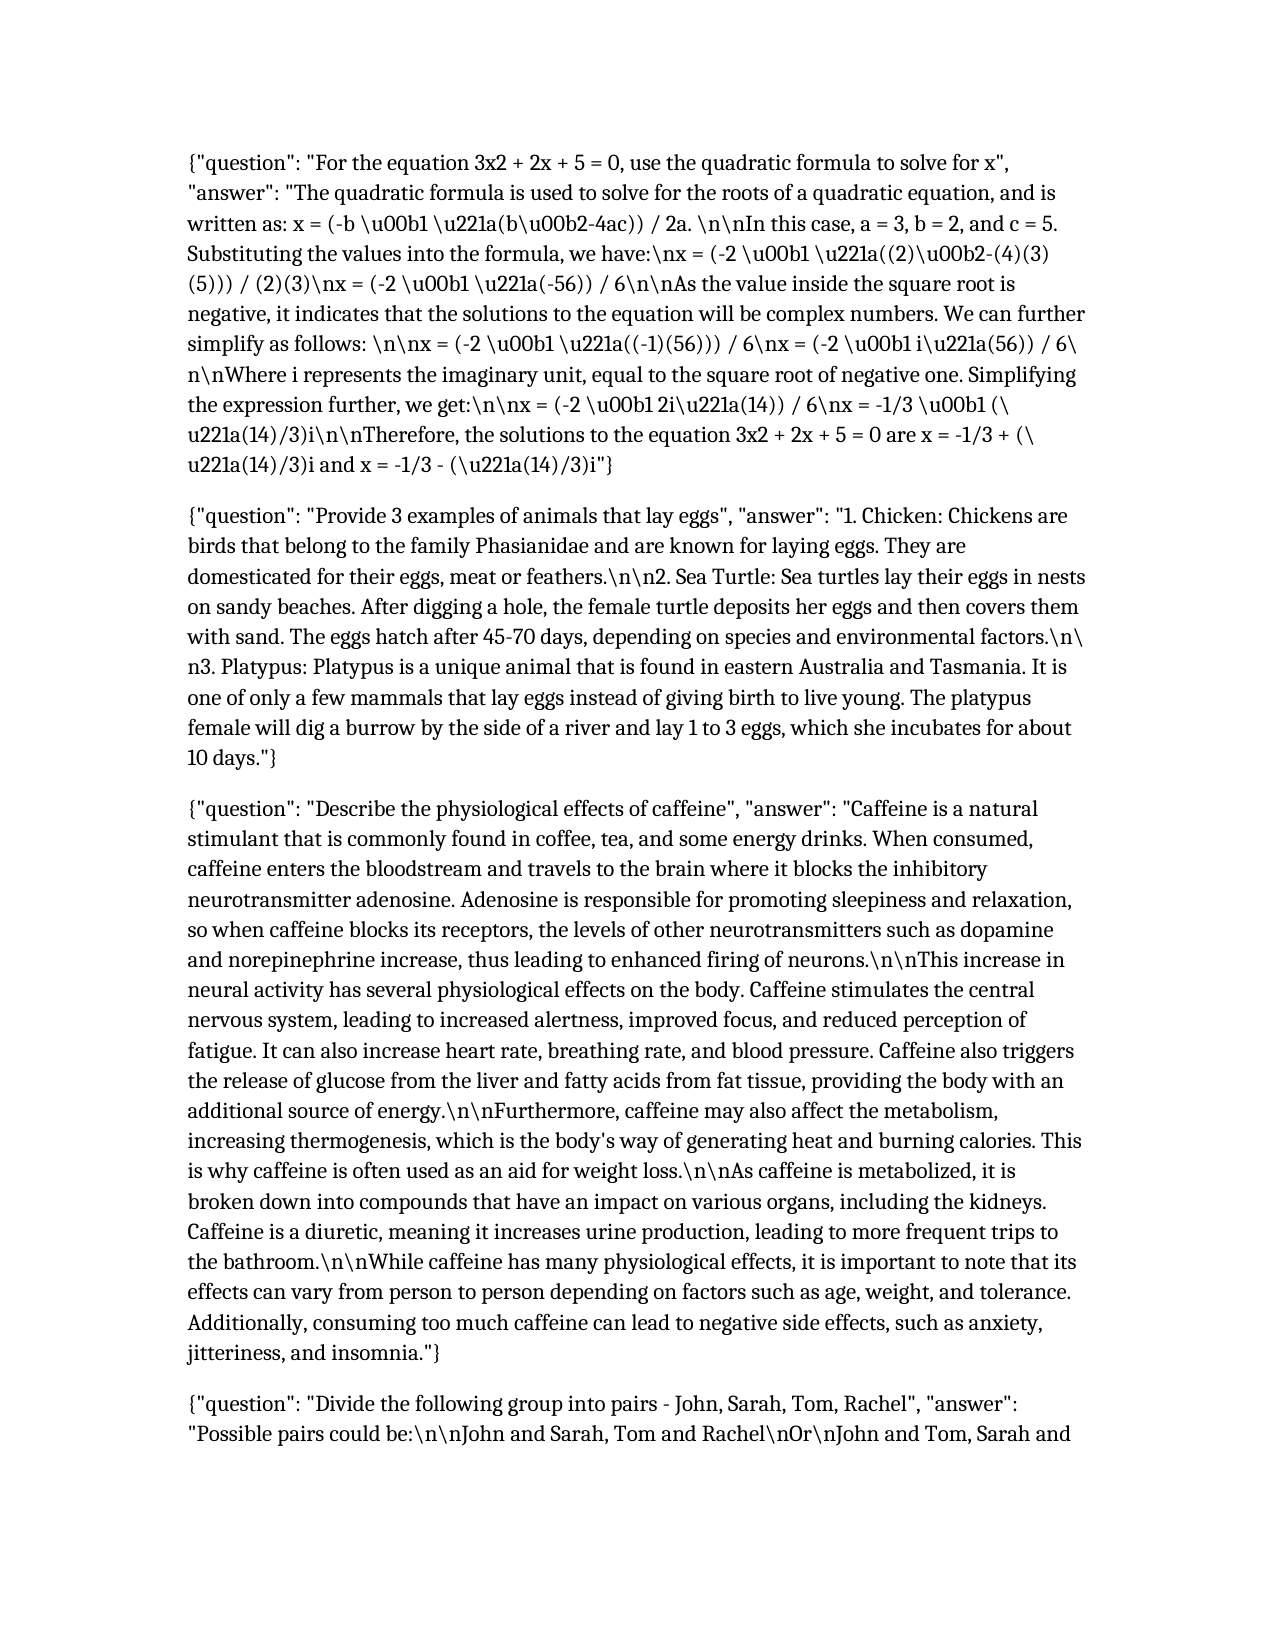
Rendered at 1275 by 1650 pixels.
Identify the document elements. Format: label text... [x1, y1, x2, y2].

text {"question": "Describe the physiological effects of caffeine", "answer": "Caffeine is a natural stimulant that is commonly found in coffee, tea, and some energy drinks. When consumed, caffeine enters the bloodstream and travels to the brain where it blocks the inhibitory neurotransmitter adenosine. Adenosine is responsible for promoting sleepiness and relaxation, so when caffeine blocks its receptors, the levels of other neurotransmitters such as dopamine and norepinephrine increase, thus leading to enhanced firing of neurons.\n\nThis increase in neural activity has several physiological effects on the body. Caffeine stimulates the central nervous system, leading to increased alertness, improved focus, and reduced perception of fatigue. It can also increase heart rate, breathing rate, and blood pressure. Caffeine also triggers the release of glucose from the liver and fatty acids from fat tissue, providing the body with an additional source of energy.\n\nFurthermore, caffeine may also affect the metabolism, increasing thermogenesis, which is the body's way of generating heat and burning calories. This is why caffeine is often used as an aid for weight loss.\n\nAs caffeine is metabolized, it is broken down into compounds that have an impact on various organs, including the kidneys. Caffeine is a diuretic, meaning it increases urine production, leading to more frequent trips to the bathroom.\n\nWhile caffeine has many physiological effects, it is important to note that its effects can vary from person to person depending on factors such as age, weight, and tolerance. Additionally, consuming too much caffeine can lead to negative side effects, such as anxiety, jitteriness, and insomnia."} [187, 796, 1087, 1366]
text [187, 1391, 1087, 1447]
text {"question": "Provide 3 examples of animals that lay eggs", "answer": "1. Chicken: Chickens are birds that belong to the family Phasianidae and are known for laying eggs. They are domesticated for their eggs, meat or feathers.\n\n2. Sea Turtle: Sea turtles lay their eggs in nests on sandy beaches. After digging a hole, the female turtle deposits her eggs and then covers them with sand. The eggs hatch after 45-70 days, depending on species and environmental factors.\n\n3. Platypus: Platypus is a unique animal that is found in eastern Australia and Tasmania. It is one of only a few mammals that lay eggs instead of giving birth to live young. The platypus female will dig a burrow by the side of a river and lay 1 to 3 eggs, which she incubates for about 10 days."} [187, 503, 1087, 771]
text {"question": "For the equation 3x2 + 2x + 5 = 0, use the quadratic formula to solve for x", "answer": "The quadratic formula is used to solve for the roots of a quadratic equation, and is written as: x = (-b \u00b1 \u221a(b\u00b2-4ac)) / 2a. \n\nIn this case, a = 3, b = 2, and c = 5. Substituting the values into the formula, we have:\nx = (-2 \u00b1 \u221a((2)\u00b2-(4)(3)(5))) / (2)(3)\nx = (-2 \u00b1 \u221a(-56)) / 6\n\nAs the value inside the square root is negative, it indicates that the solutions to the equation will be complex numbers. We can further simplify as follows: \n\nx = (-2 \u00b1 \u221a((-1)(56))) / 6\nx = (-2 \u00b1 i\u221a(56)) / 6\n\nWhere i represents the imaginary unit, equal to the square root of negative one. Simplifying the expression further, we get:\n\nx = (-2 \u00b1 2i\u221a(14)) / 6\nx = -1/3 \u00b1 (\u221a(14)/3)i\n\nTherefore, the solutions to the equation 3x2 + 2x + 5 = 0 are x = -1/3 + (\u221a(14)/3)i and x = -1/3 - (\u221a(14)/3)i"} [187, 150, 1087, 478]
